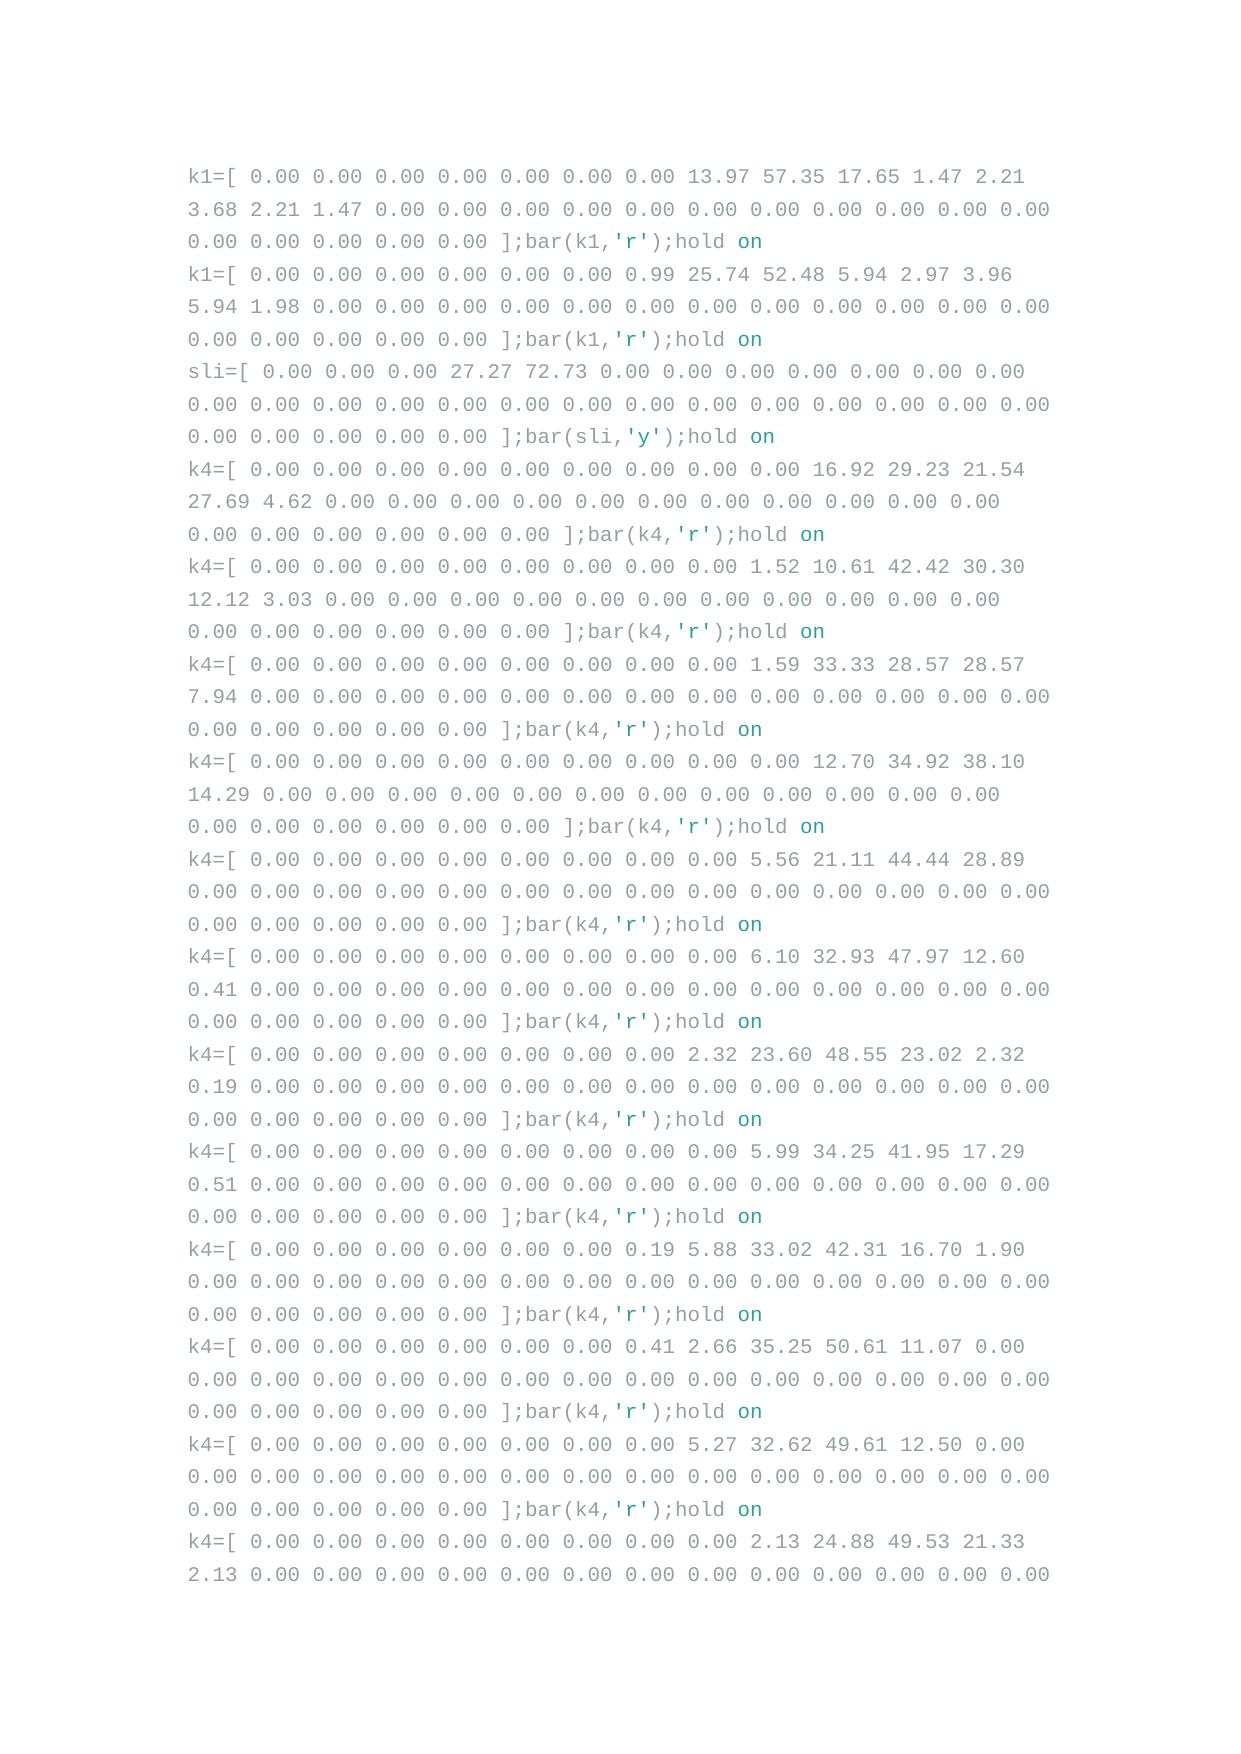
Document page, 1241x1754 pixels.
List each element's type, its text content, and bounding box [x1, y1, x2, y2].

text k4=[ 0.00 0.00 0.00 0.00 0.00 0.00 0.19 5.88 33.02 42.31 16.70 1.90 0.00 0.00 0.00 0.00 0.00 0.00 0.00 0.00 0.00 0.00 0.00 0.00 0.00 0.00 0.00 0.00 0.00 0.00 0.00 ];bar(k4,'r');hold on [187, 1234, 1053, 1332]
text k4=[ 0.00 0.00 0.00 0.00 0.00 0.00 0.00 0.00 5.56 21.11 44.44 28.89 0.00 0.00 0.00 0.00 0.00 0.00 0.00 0.00 0.00 0.00 0.00 0.00 0.00 0.00 0.00 0.00 0.00 0.00 0.00 ];bar(k4,'r');hold on [187, 844, 1053, 942]
text k4=[ 0.00 0.00 0.00 0.00 0.00 0.00 0.00 0.00 6.10 32.93 47.97 12.60 0.41 0.00 0.00 0.00 0.00 0.00 0.00 0.00 0.00 0.00 0.00 0.00 0.00 0.00 0.00 0.00 0.00 0.00 0.00 ];bar(k4,'r');hold on [187, 942, 1053, 1039]
text k4=[ 0.00 0.00 0.00 0.00 0.00 0.00 0.00 0.00 0.00 16.92 29.23 21.54 27.69 4.62 0.00 0.00 0.00 0.00 0.00 0.00 0.00 0.00 0.00 0.00 0.00 0.00 0.00 0.00 0.00 0.00 0.00 ];bar(k4,'r');hold on [187, 454, 1053, 552]
text k4=[ 0.00 0.00 0.00 0.00 0.00 0.00 0.00 2.32 23.60 48.55 23.02 2.32 0.19 0.00 0.00 0.00 0.00 0.00 0.00 0.00 0.00 0.00 0.00 0.00 0.00 0.00 0.00 0.00 0.00 0.00 0.00 ];bar(k4,'r');hold on [187, 1039, 1053, 1137]
text k1=[ 0.00 0.00 0.00 0.00 0.00 0.00 0.00 13.97 57.35 17.65 1.47 2.21 3.68 2.21 1.47 0.00 0.00 0.00 0.00 0.00 0.00 0.00 0.00 0.00 0.00 0.00 0.00 0.00 0.00 0.00 0.00 ];bar(k1,'r');hold on [187, 162, 1053, 259]
text k4=[ 0.00 0.00 0.00 0.00 0.00 0.00 0.00 0.00 1.52 10.61 42.42 30.30 12.12 3.03 0.00 0.00 0.00 0.00 0.00 0.00 0.00 0.00 0.00 0.00 0.00 0.00 0.00 0.00 0.00 0.00 0.00 ];bar(k4,'r');hold on [187, 552, 1053, 649]
text k4=[ 0.00 0.00 0.00 0.00 0.00 0.00 0.00 5.27 32.62 49.61 12.50 0.00 0.00 0.00 0.00 0.00 0.00 0.00 0.00 0.00 0.00 0.00 0.00 0.00 0.00 0.00 0.00 0.00 0.00 0.00 0.00 ];bar(k4,'r');hold on [187, 1429, 1053, 1527]
text k4=[ 0.00 0.00 0.00 0.00 0.00 0.00 0.00 0.00 1.59 33.33 28.57 28.57 7.94 0.00 0.00 0.00 0.00 0.00 0.00 0.00 0.00 0.00 0.00 0.00 0.00 0.00 0.00 0.00 0.00 0.00 0.00 ];bar(k4,'r');hold on [187, 649, 1053, 747]
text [187, 1527, 1053, 1592]
text k1=[ 0.00 0.00 0.00 0.00 0.00 0.00 0.99 25.74 52.48 5.94 2.97 3.96 5.94 1.98 0.00 0.00 0.00 0.00 0.00 0.00 0.00 0.00 0.00 0.00 0.00 0.00 0.00 0.00 0.00 0.00 0.00 ];bar(k1,'r');hold on [187, 259, 1053, 357]
text k4=[ 0.00 0.00 0.00 0.00 0.00 0.00 0.41 2.66 35.25 50.61 11.07 0.00 0.00 0.00 0.00 0.00 0.00 0.00 0.00 0.00 0.00 0.00 0.00 0.00 0.00 0.00 0.00 0.00 0.00 0.00 0.00 ];bar(k4,'r');hold on [187, 1332, 1053, 1429]
text k4=[ 0.00 0.00 0.00 0.00 0.00 0.00 0.00 0.00 0.00 12.70 34.92 38.10 14.29 0.00 0.00 0.00 0.00 0.00 0.00 0.00 0.00 0.00 0.00 0.00 0.00 0.00 0.00 0.00 0.00 0.00 0.00 ];bar(k4,'r');hold on [187, 747, 1053, 844]
text k4=[ 0.00 0.00 0.00 0.00 0.00 0.00 0.00 0.00 5.99 34.25 41.95 17.29 0.51 0.00 0.00 0.00 0.00 0.00 0.00 0.00 0.00 0.00 0.00 0.00 0.00 0.00 0.00 0.00 0.00 0.00 0.00 ];bar(k4,'r');hold on [187, 1137, 1053, 1234]
text sli=[ 0.00 0.00 0.00 27.27 72.73 0.00 0.00 0.00 0.00 0.00 0.00 0.00 0.00 0.00 0.00 0.00 0.00 0.00 0.00 0.00 0.00 0.00 0.00 0.00 0.00 0.00 0.00 0.00 0.00 0.00 0.00 ];bar(sli,'y');hold on [187, 357, 1053, 454]
